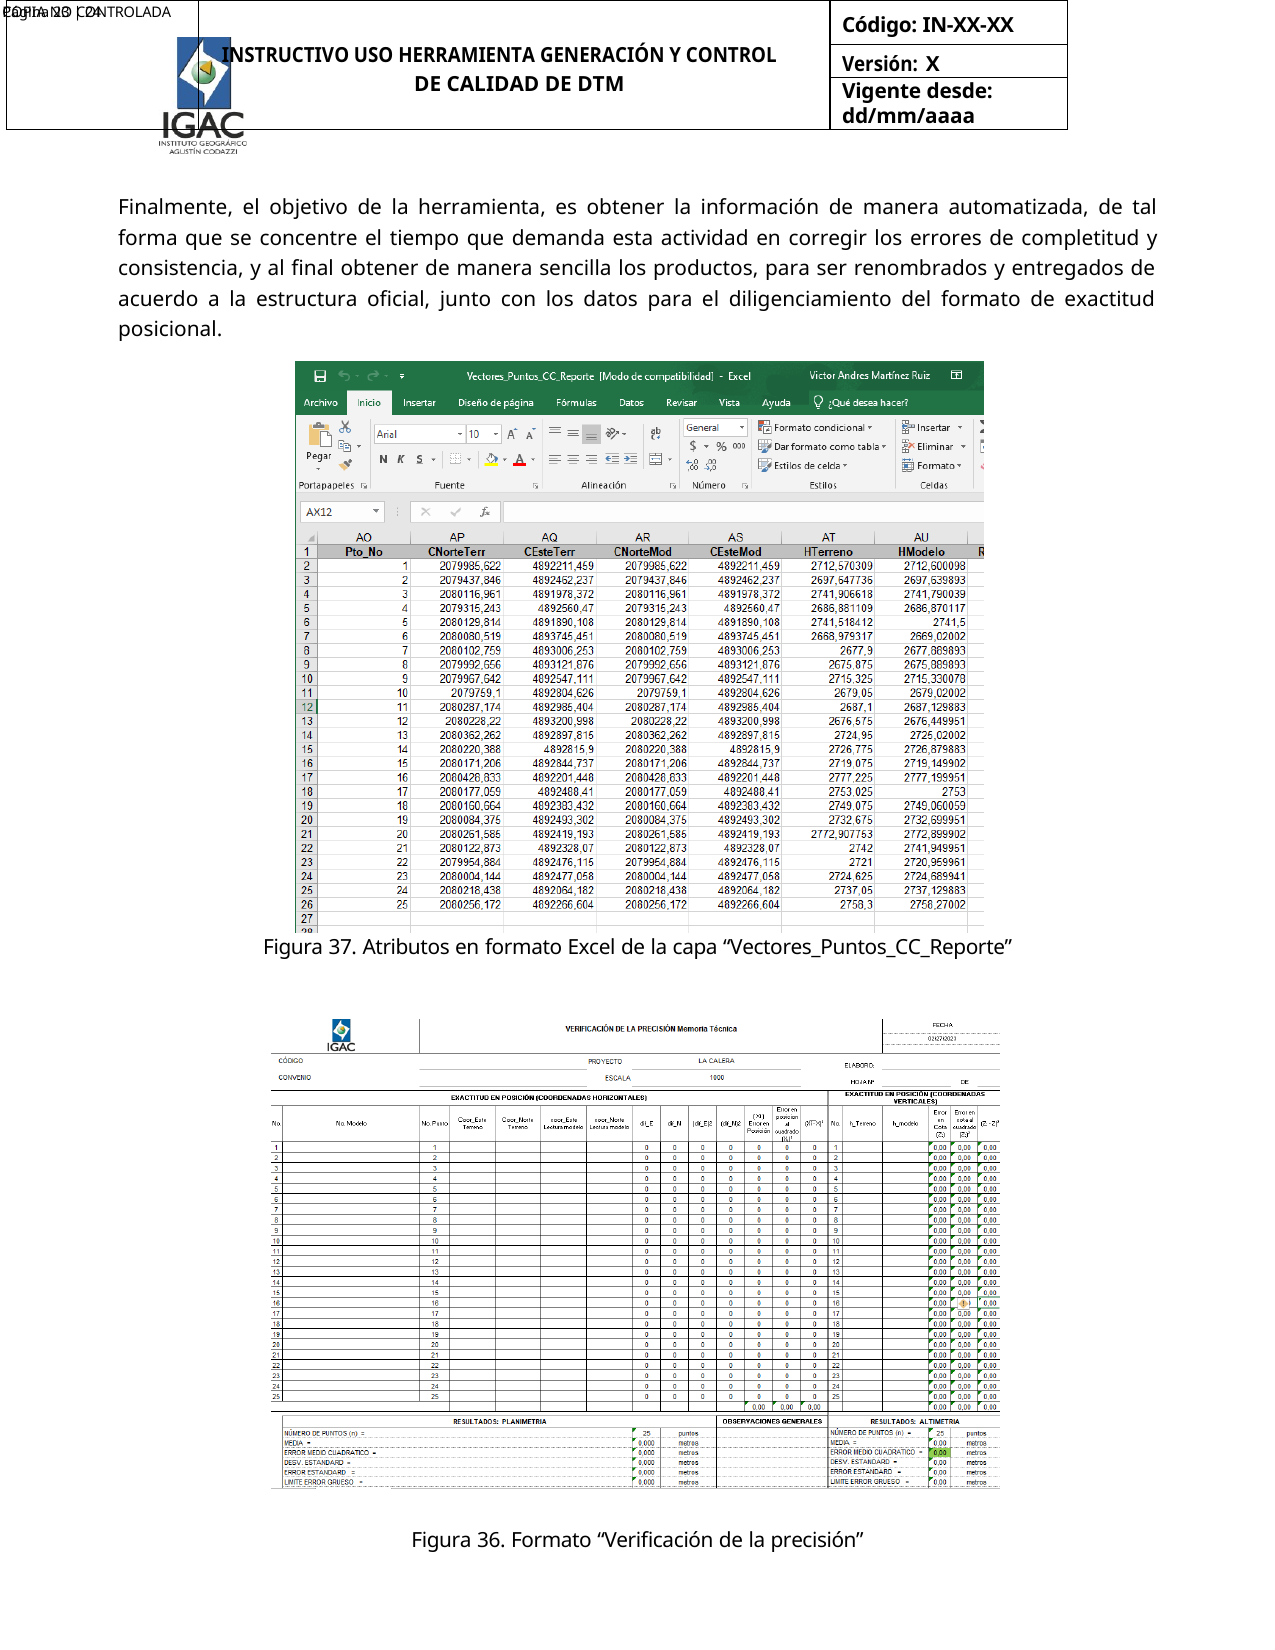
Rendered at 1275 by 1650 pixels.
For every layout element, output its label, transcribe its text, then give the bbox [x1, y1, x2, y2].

picture [271, 1019, 1000, 1489]
picture [199, 37, 247, 129]
picture [159, 130, 247, 154]
text Figura 36. Formato “Verificación de la precisión” [97, 1525, 1178, 1553]
text Figura 37. Atributos en formato Excel de la capa “Vectores_Puntos_CC_Reporte” [97, 361, 1178, 961]
picture [159, 37, 198, 129]
text Finalmente, el objetivo de la herramienta, es obtener la información de manera automatizada, de tal forma que se concentre el tiempo que demanda esta actividad en corregir los errores de completitud y consistencia, y al final obtener de manera sencilla los productos, para ser renombrados y entregados de acuerdo a la estructura oficial, junto con los datos para el diligenciamiento del formato de exactitud posicional. [118, 192, 1157, 343]
